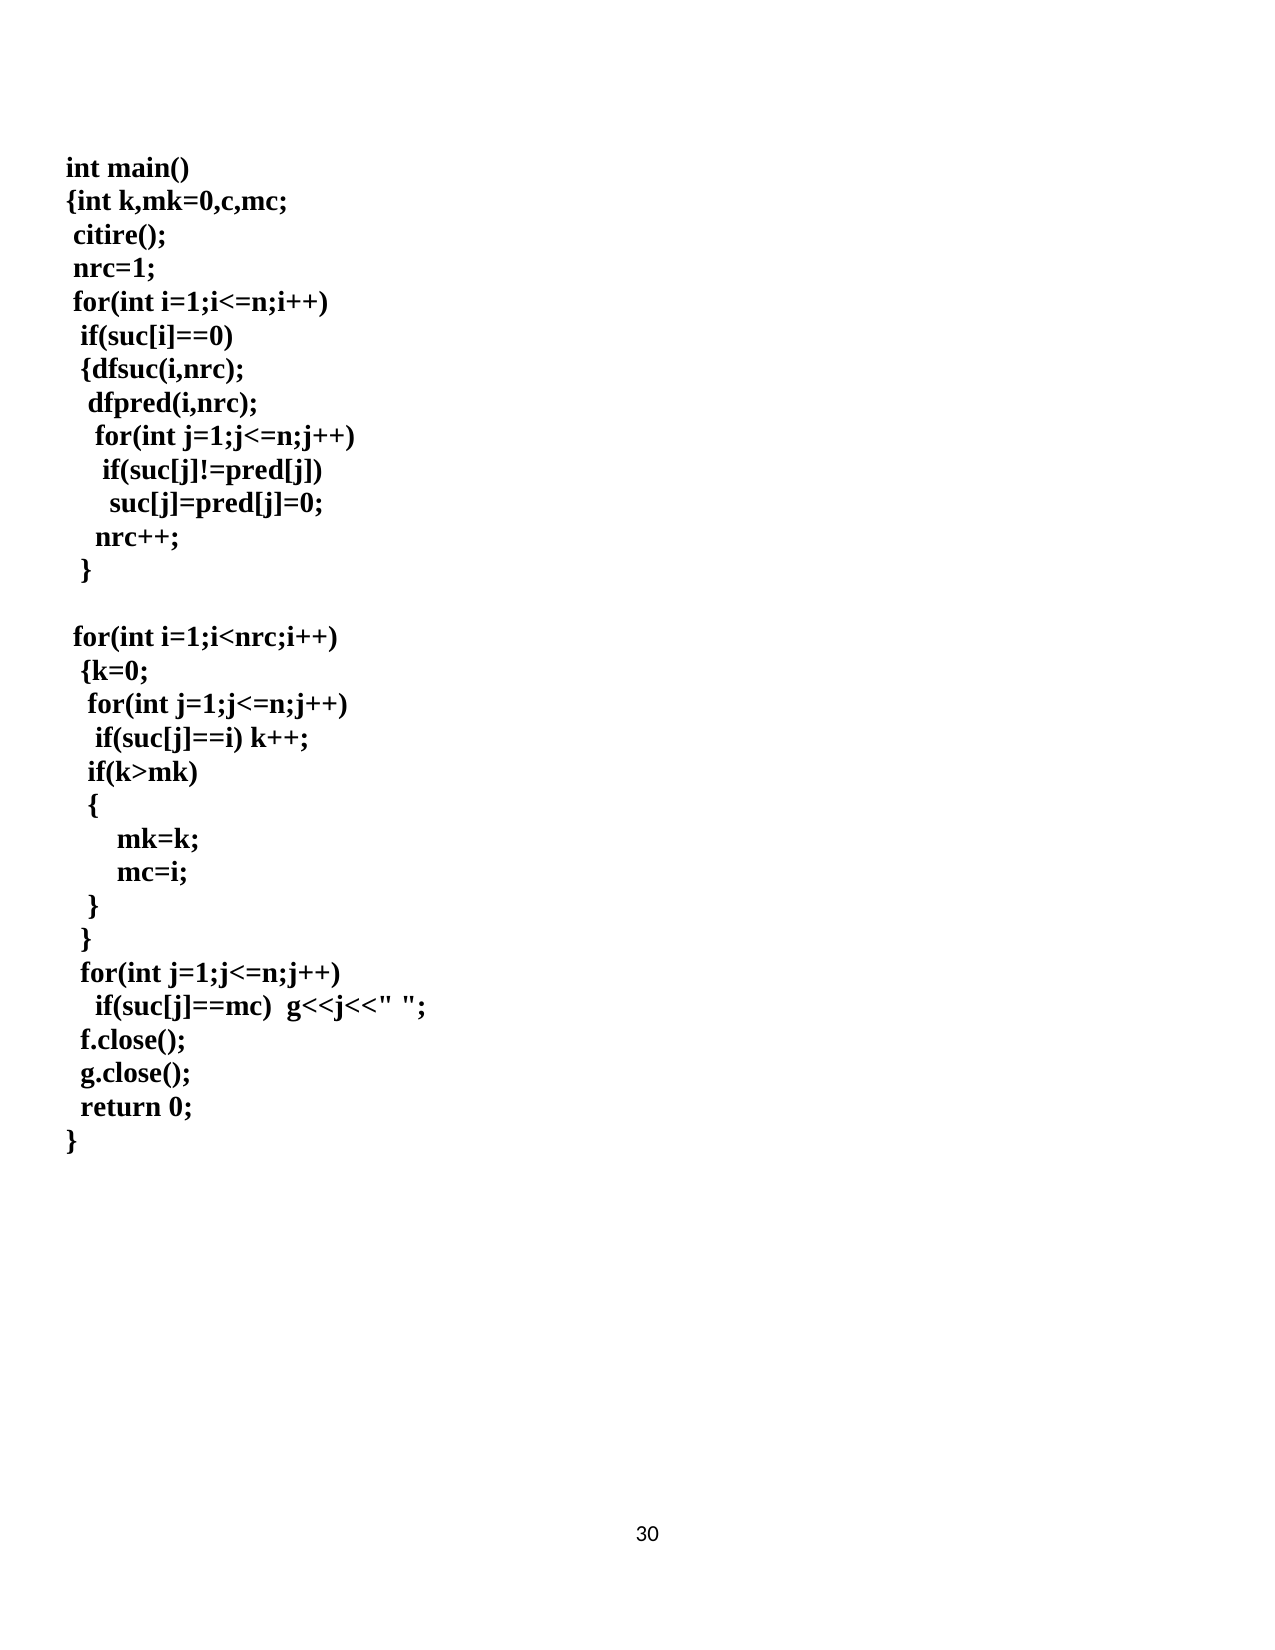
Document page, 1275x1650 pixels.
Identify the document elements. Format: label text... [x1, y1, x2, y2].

text } [66, 921, 1228, 955]
text nrc++; [66, 519, 1228, 552]
text int main() [66, 150, 1228, 183]
text if(k>mk) [66, 754, 1228, 787]
text mc=i; [66, 854, 1228, 888]
text { [66, 787, 1228, 821]
text for(int i=1;i<=n;i++) [66, 284, 1228, 318]
text for(int j=1;j<=n;j++) [66, 418, 1228, 452]
text dfpred(i,nrc); [66, 385, 1228, 418]
text nrc=1; [66, 251, 1228, 284]
text for(int i=1;i<nrc;i++) [66, 619, 1228, 653]
text if(suc[j]==i) k++; [66, 720, 1228, 754]
text return 0; [66, 1089, 1228, 1123]
text if(suc[i]==0) [66, 318, 1228, 351]
text mk=k; [66, 821, 1228, 854]
text f.close(); [66, 1022, 1228, 1056]
text suc[j]=pred[j]=0; [66, 485, 1228, 519]
text } [66, 888, 1228, 921]
text g.close(); [66, 1056, 1228, 1089]
text } [66, 552, 1228, 586]
text {k=0; [66, 653, 1228, 687]
text {dfsuc(i,nrc); [66, 351, 1228, 385]
text for(int j=1;j<=n;j++) [66, 955, 1228, 988]
text if(suc[j]==mc) g<<j<<" "; [66, 988, 1228, 1022]
text for(int j=1;j<=n;j++) [66, 687, 1228, 720]
text {int k,mk=0,c,mc; [66, 183, 1228, 217]
text citire(); [66, 217, 1228, 251]
text if(suc[j]!=pred[j]) [66, 452, 1228, 485]
text } [66, 1123, 1228, 1156]
